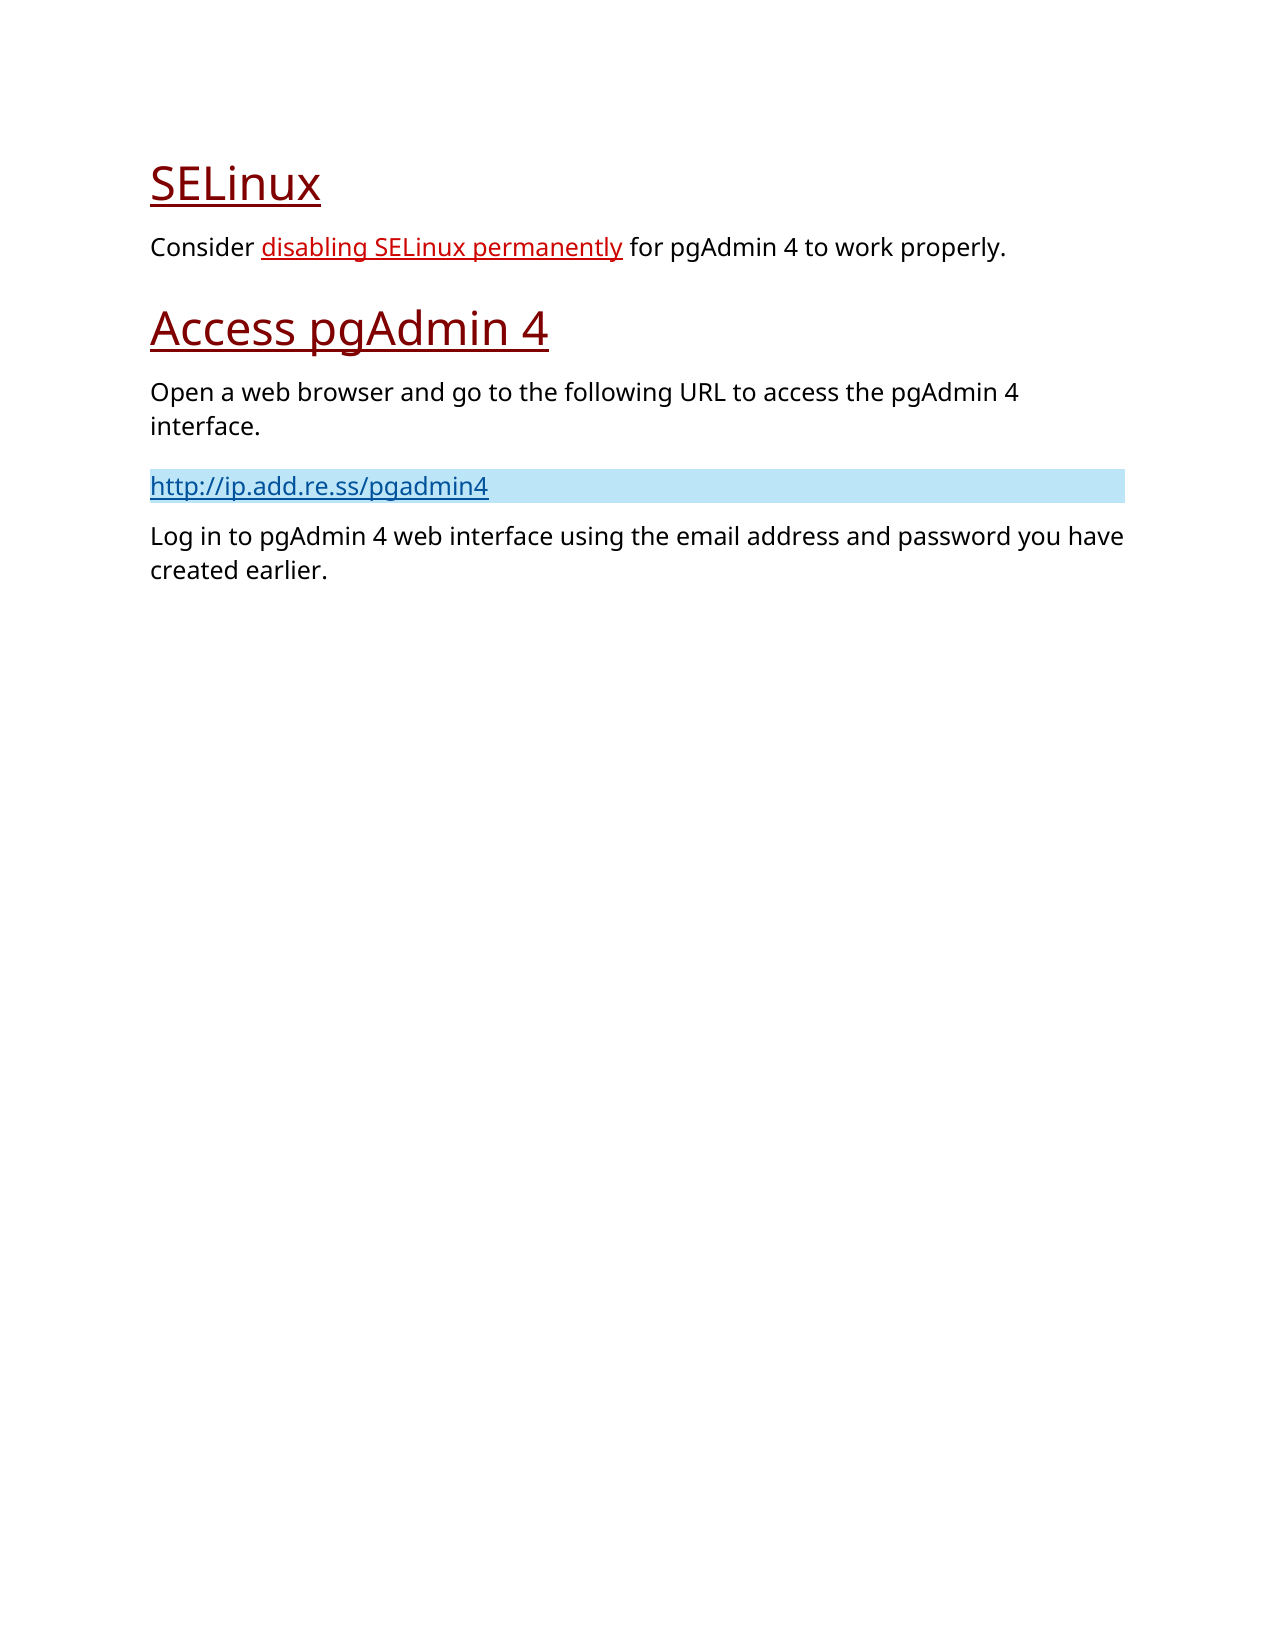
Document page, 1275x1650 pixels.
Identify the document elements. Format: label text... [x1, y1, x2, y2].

text Log in to pgAdmin 4 web interface using the email address and password you have created earlier. [150, 519, 1125, 587]
text Access pgAdmin 4 [150, 295, 1125, 359]
text Consider disabling SELinux permanently for pgAdmin 4 to work properly. [150, 229, 1125, 263]
text SELinux [150, 150, 1125, 214]
text Open a web browser and go to the following URL to access the pgAdmin 4 interface. [150, 374, 1125, 442]
text http://ip.add.re.ss/pgadmin4 [150, 469, 1125, 503]
